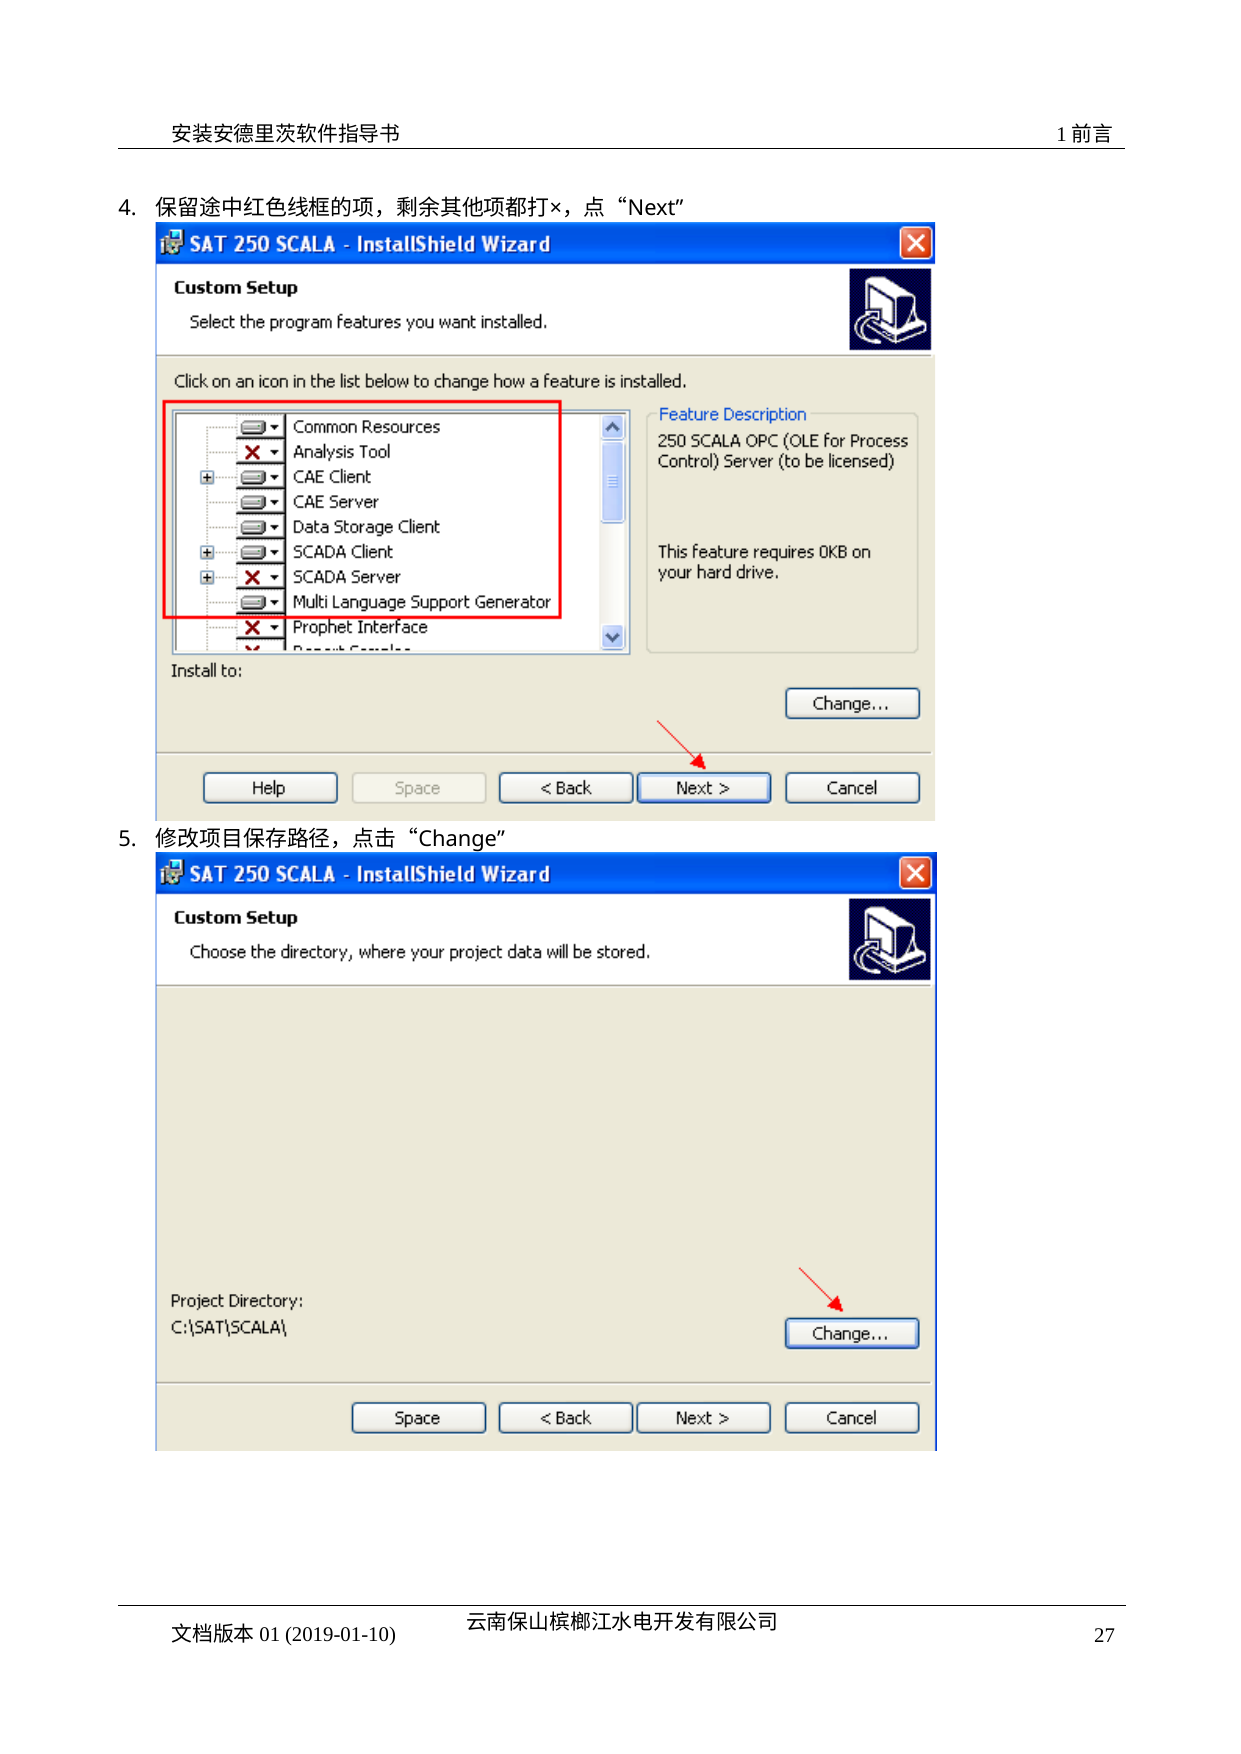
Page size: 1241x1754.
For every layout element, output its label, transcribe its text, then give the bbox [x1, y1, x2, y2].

picture [155, 222, 936, 821]
list 保留途中红色线框的项，剩余其他项都打×，点“Next” [118, 190, 1122, 222]
picture [155, 852, 937, 1451]
list 修改项目保存路径，点击“Change” [118, 821, 1122, 852]
